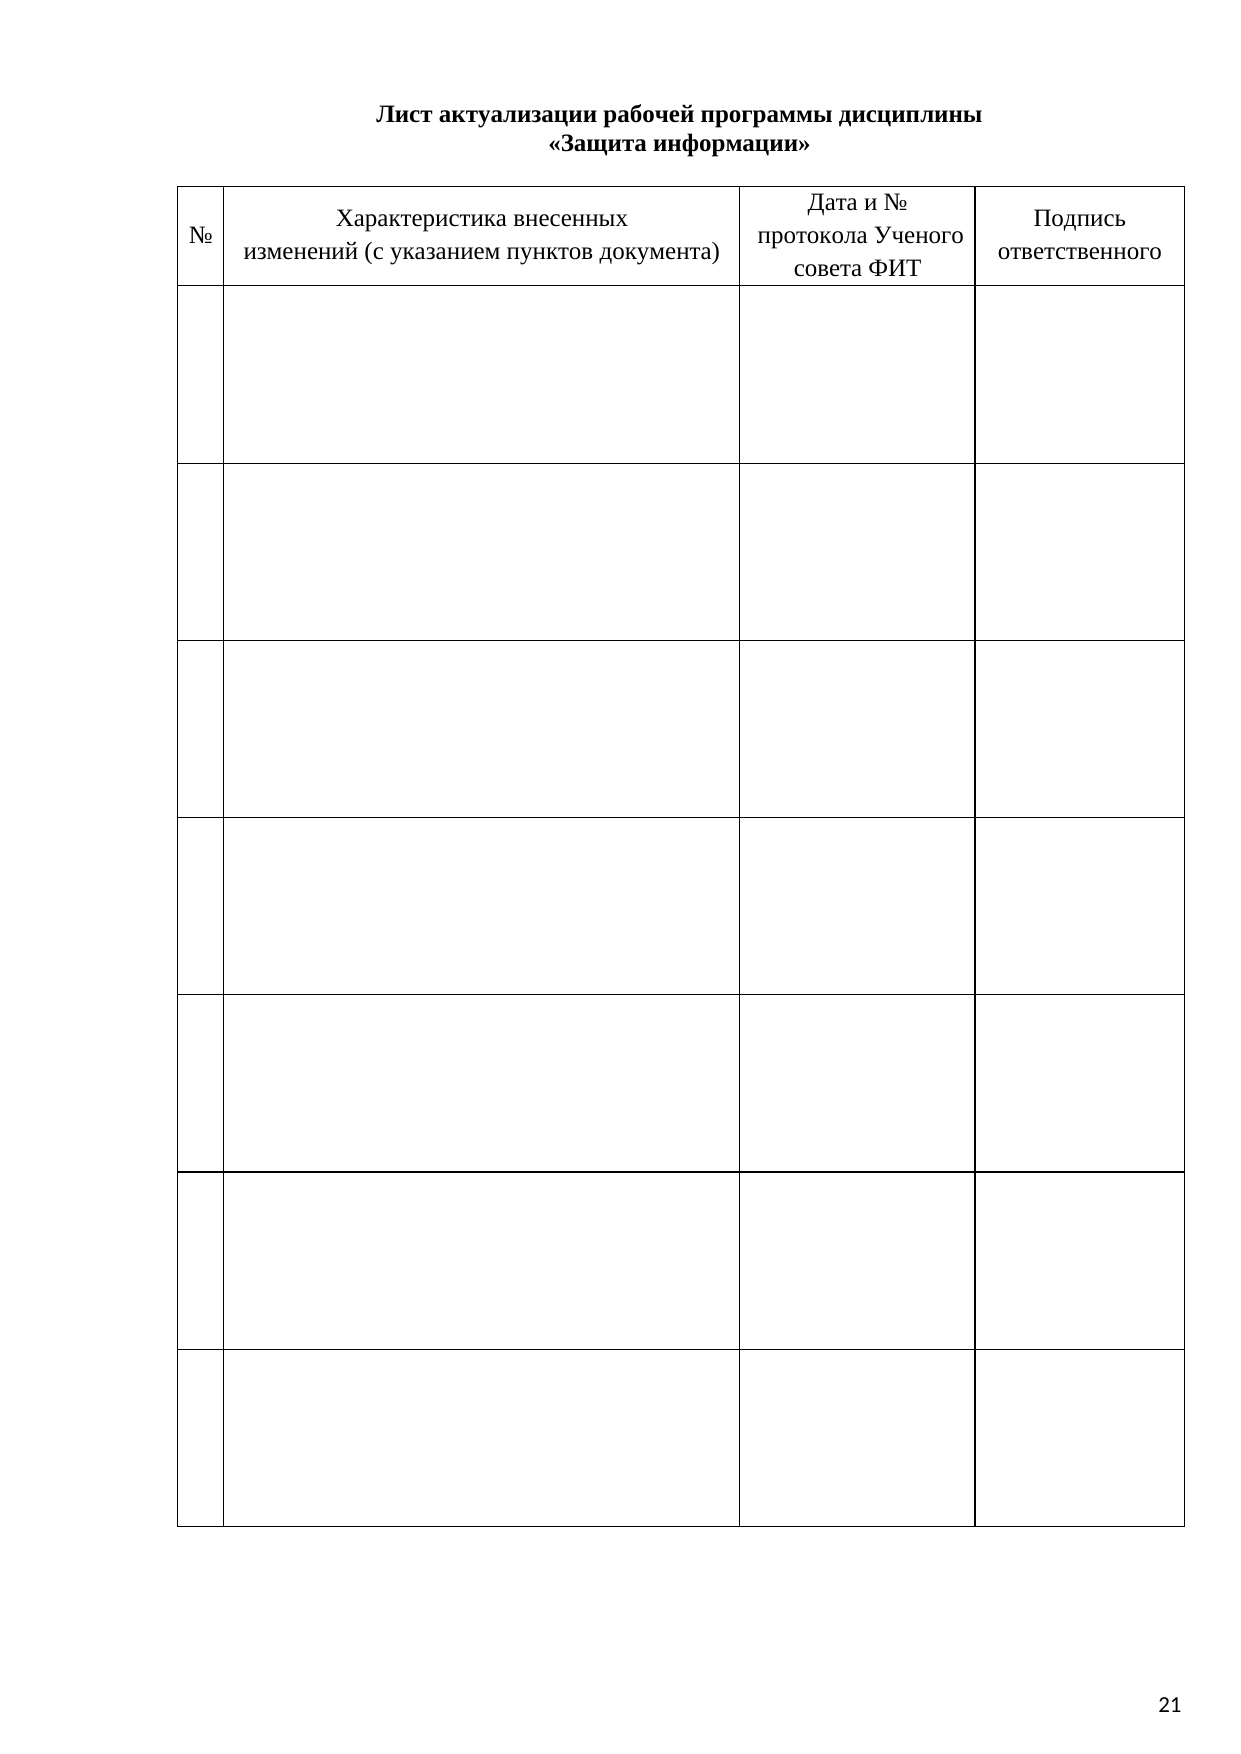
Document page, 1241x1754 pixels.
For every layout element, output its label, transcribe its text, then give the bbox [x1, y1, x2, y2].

table_cell [740, 464, 974, 640]
text Лист актуализации рабочей программы дисциплины «Защита информации» [177, 99, 1181, 157]
table_cell [178, 641, 223, 817]
table_cell [740, 1350, 974, 1526]
table_cell [976, 1350, 1184, 1526]
table_header Дата и № протокола Ученого совета ФИТ [740, 187, 974, 285]
table_cell [224, 995, 739, 1171]
table_cell [740, 641, 974, 817]
table_header Характеристика внесенных изменений (с указанием пунктов документа) [224, 187, 739, 285]
table_cell [740, 818, 974, 994]
table_cell [178, 818, 223, 994]
table_cell [224, 1350, 739, 1526]
table_cell [178, 1350, 223, 1526]
table_cell [224, 818, 739, 994]
table_cell [224, 286, 739, 463]
table_cell [740, 286, 974, 463]
table_cell [976, 1173, 1184, 1348]
table_cell [178, 286, 223, 463]
table_cell [976, 641, 1184, 817]
table_cell [178, 1173, 223, 1348]
table_header № [178, 187, 223, 285]
table_cell [740, 1173, 974, 1348]
table_header Подпись ответственного [976, 187, 1184, 285]
table_cell [224, 464, 739, 640]
table_cell [224, 641, 739, 817]
table_cell [178, 464, 223, 640]
table_cell [976, 286, 1184, 463]
table_cell [976, 995, 1184, 1171]
table_cell [224, 1173, 739, 1348]
table_cell [976, 818, 1184, 994]
table_cell [976, 464, 1184, 640]
table_cell [178, 995, 223, 1171]
table_cell [740, 995, 974, 1171]
